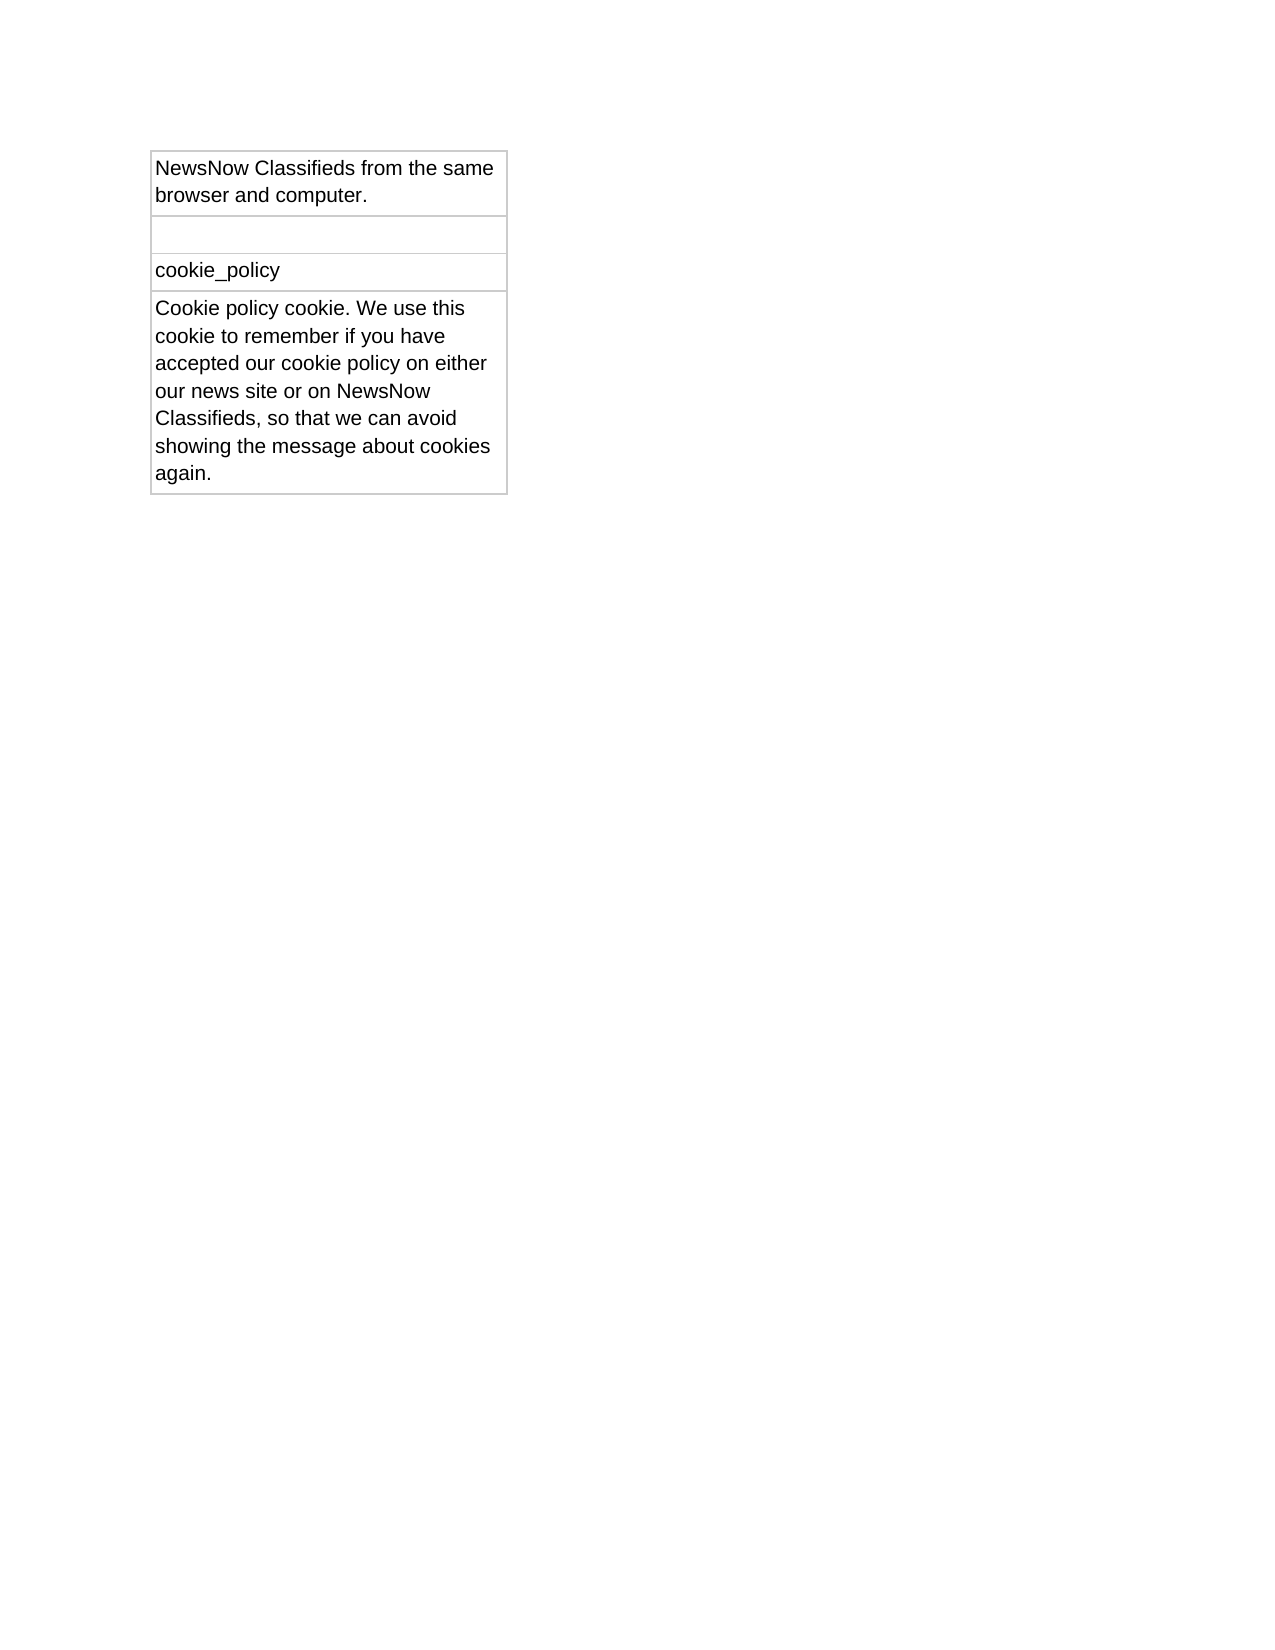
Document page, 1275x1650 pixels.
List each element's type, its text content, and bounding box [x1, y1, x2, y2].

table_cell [152, 152, 506, 215]
table_cell Cookie policy cookie. We use this cookie to remember if you have accepted our cookie policy on either our news site or on NewsNow Classifieds, so that we can avoid showing the message about cookies again. [152, 292, 506, 493]
table_cell [152, 217, 506, 253]
table_cell cookie_policy [152, 254, 506, 290]
